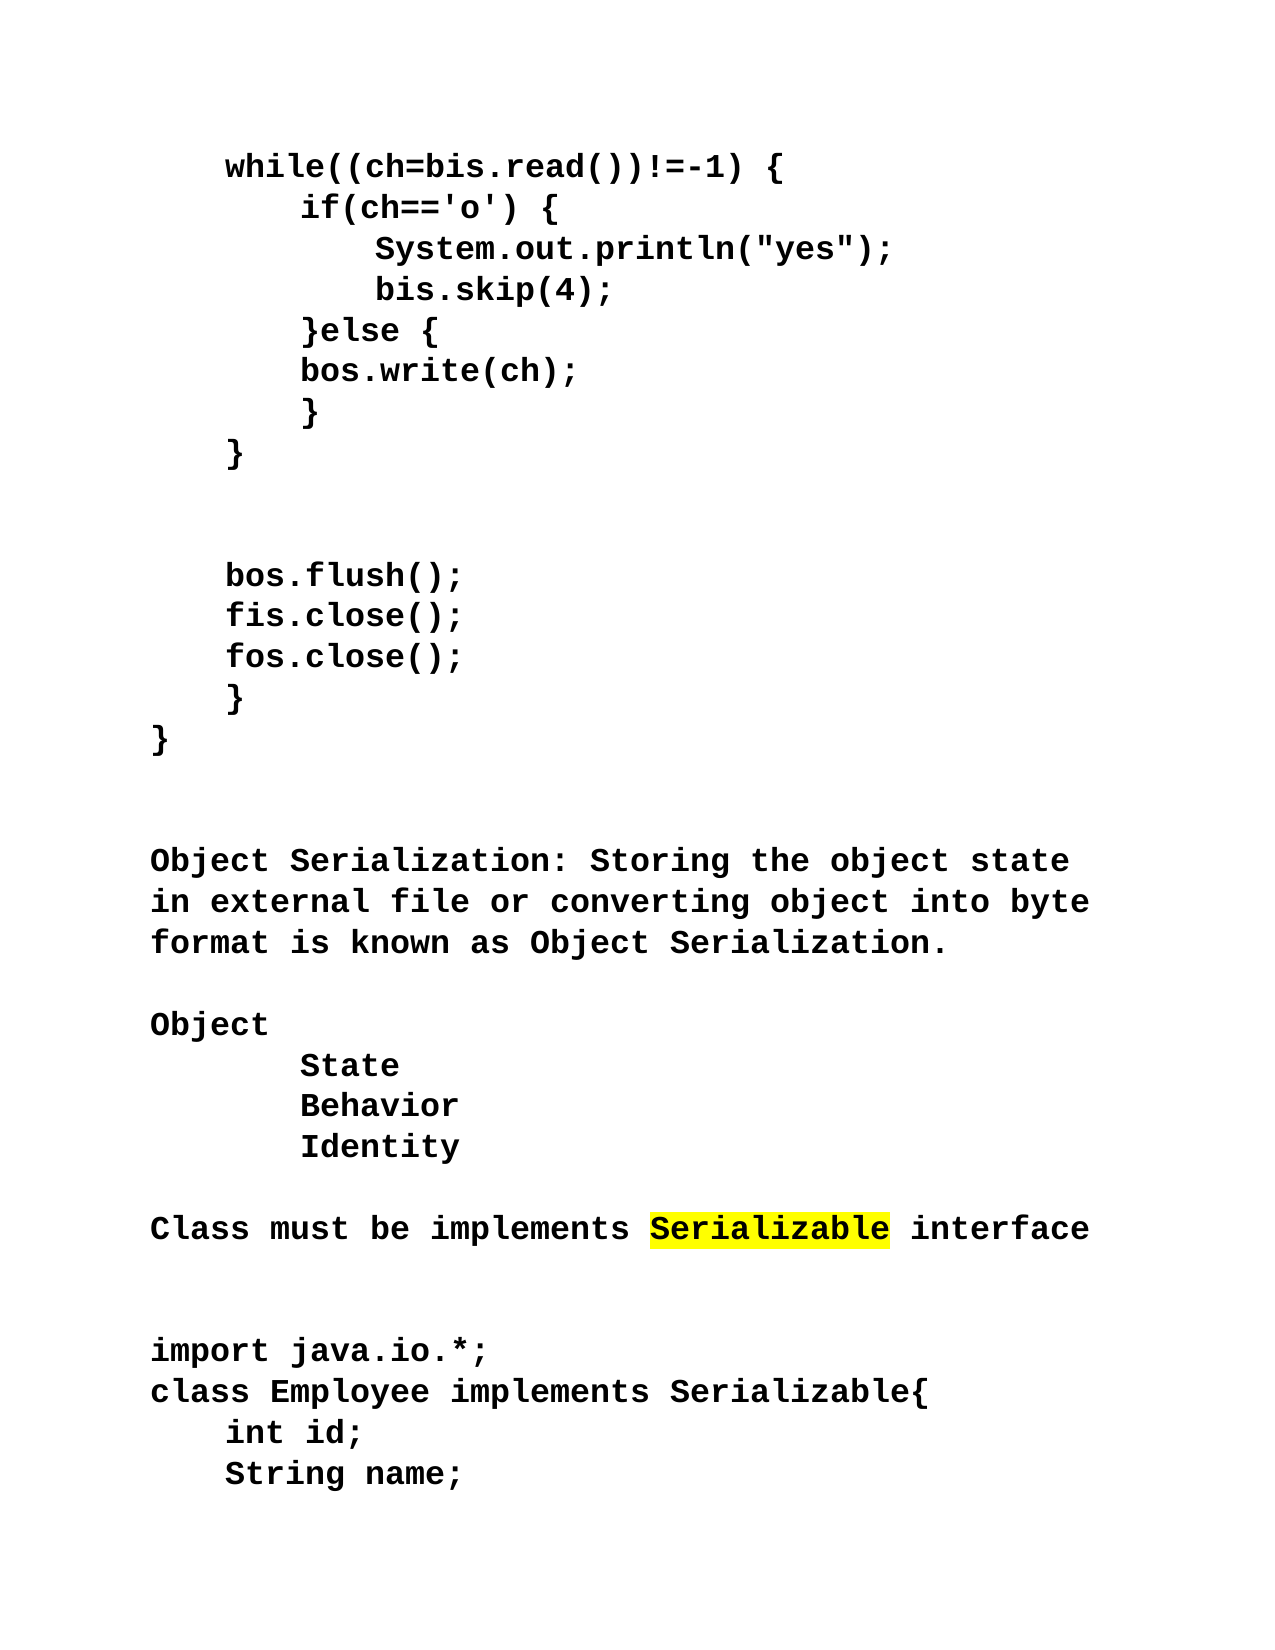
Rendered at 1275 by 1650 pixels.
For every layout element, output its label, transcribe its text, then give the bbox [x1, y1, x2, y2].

text Behavior [150, 1089, 1125, 1127]
text Class must be implements Serializable interface [890, 1212, 1125, 1249]
text if(ch=='o') { [150, 191, 1125, 229]
text bis.skip(4); [150, 272, 1125, 310]
text Identity [150, 1130, 1125, 1168]
text Class must be implements Serializable interface [150, 1212, 650, 1249]
text fos.close(); [150, 640, 1125, 678]
text fis.close(); [150, 599, 1125, 637]
text } [150, 436, 1125, 474]
text State [150, 1048, 1125, 1086]
text } [150, 722, 1125, 759]
text Object Serialization: Storing the object state in external file or converting object into byte format is known as Object Serialization. [150, 844, 1125, 964]
text int id; [150, 1416, 1125, 1454]
text } [150, 681, 1125, 719]
text import java.io.*; [150, 1334, 1125, 1372]
text }else { [150, 313, 1125, 351]
text bos.write(ch); [150, 354, 1125, 392]
text bos.flush(); [150, 558, 1125, 596]
text System.out.println("yes"); [150, 232, 1125, 269]
text String name; [150, 1457, 1125, 1494]
text while((ch=bis.read())!=-1) { [150, 150, 1125, 188]
text } [150, 395, 1125, 433]
text class Employee implements Serializable{ [150, 1375, 1125, 1413]
text Object [150, 1007, 1125, 1045]
